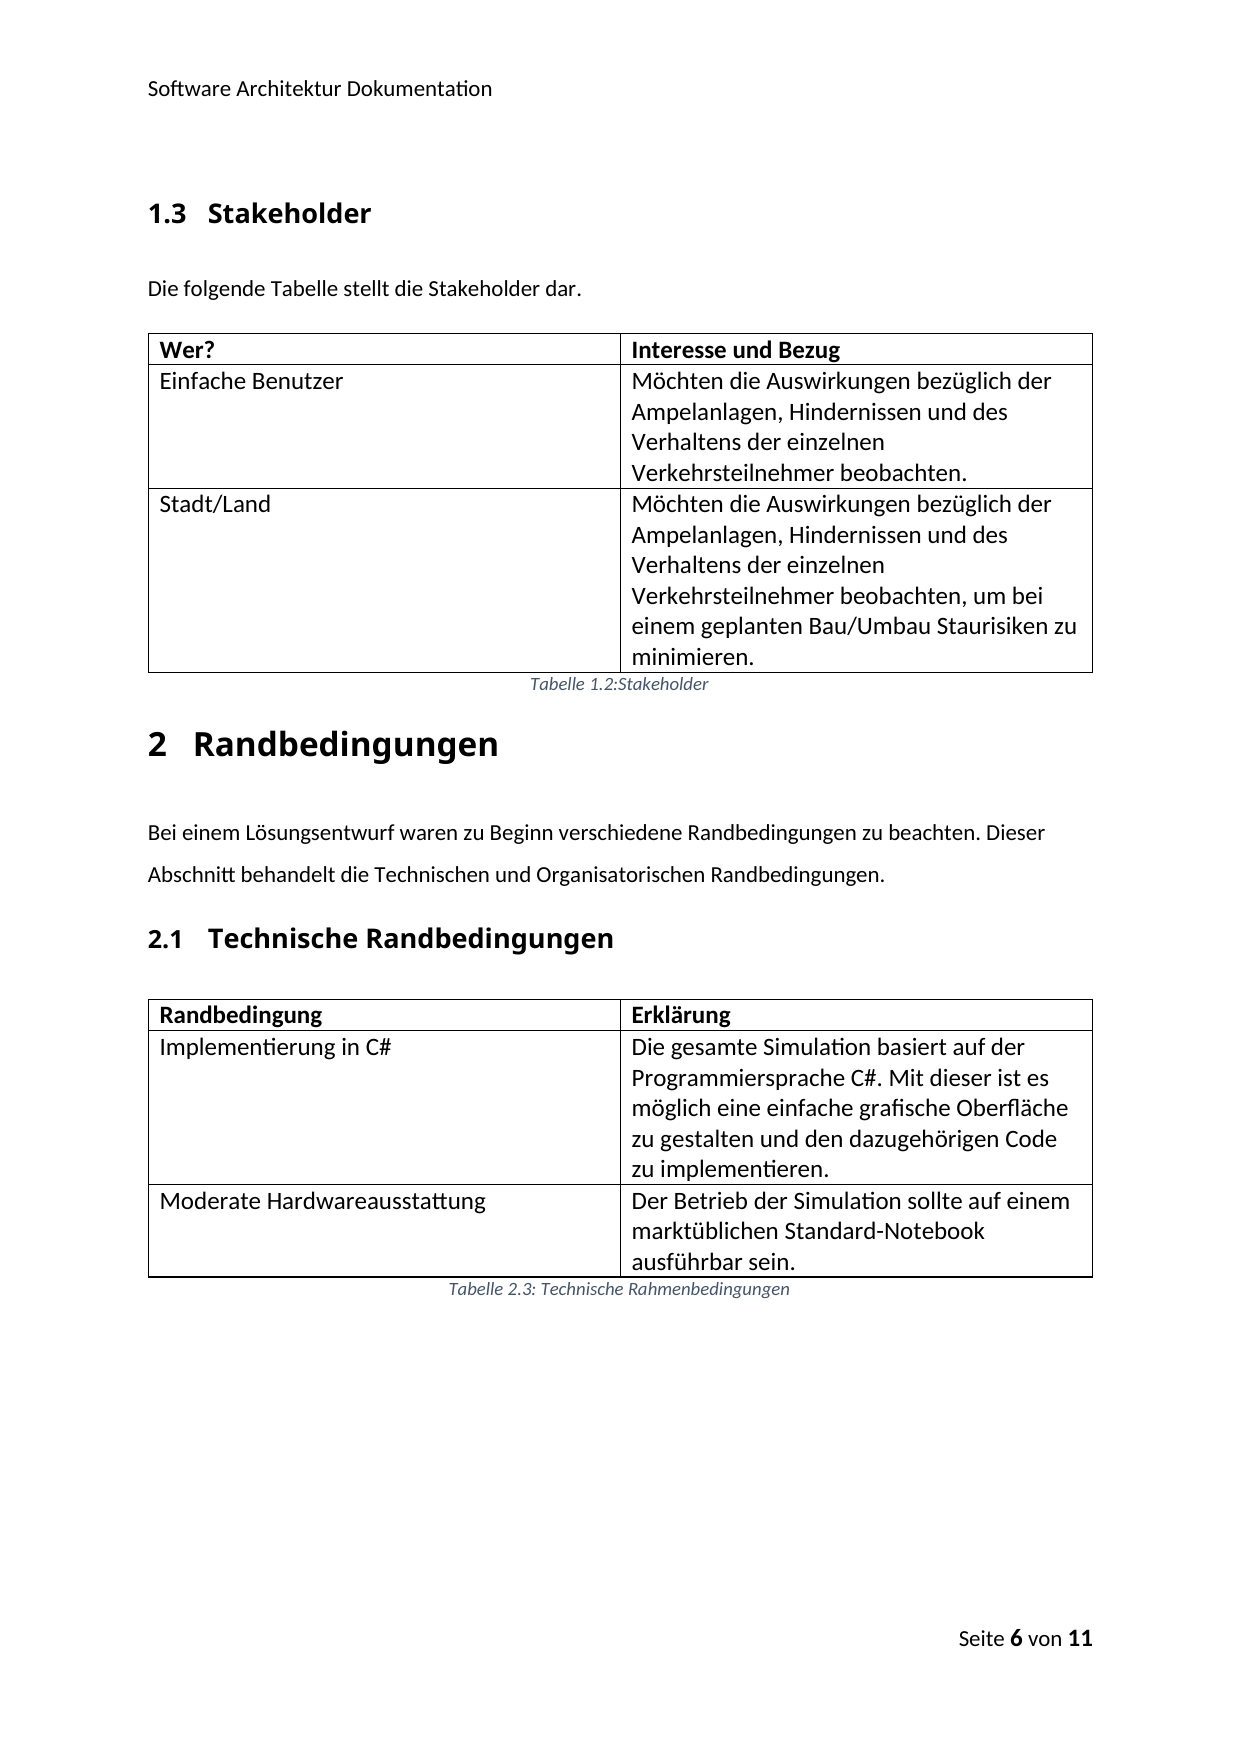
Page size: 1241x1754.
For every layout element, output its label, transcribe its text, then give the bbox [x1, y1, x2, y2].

table_cell Einfache Benutzer [149, 365, 620, 487]
table_cell Moderate Hardwareausstattung [149, 1185, 620, 1276]
table_header Interesse und Bezug [621, 334, 1092, 364]
table_cell Implementierung in C# [149, 1031, 620, 1184]
text Bei einem Lösungsentwurf waren zu Beginn verschiedene Randbedingungen zu beachten. Dieser Abschnitt behandelt die Technischen und Organisatorischen Randbedingungen. [148, 818, 1093, 888]
table_cell Möchten die Auswirkungen bezüglich der Ampelanlagen, Hindernissen und des Verhaltens der einzelnen Verkehrsteilnehmer beobachten. [621, 365, 1092, 487]
subtitle Technische Randbedingungen [148, 919, 1093, 996]
subtitle Randbedingungen [148, 721, 1093, 815]
table_cell Stadt/Land [149, 489, 620, 672]
table_cell Der Betrieb der Simulation sollte auf einem marktüblichen Standard-Notebook ausführbar sein. [621, 1185, 1092, 1276]
table_header Randbedingung [149, 1000, 620, 1030]
table_cell Möchten die Auswirkungen bezüglich der Ampelanlagen, Hindernissen und des Verhaltens der einzelnen Verkehrsteilnehmer beobachten, um bei einem geplanten Bau/Umbau Staurisiken zu minimieren. [621, 489, 1092, 672]
subtitle Stakeholder [148, 194, 1093, 271]
text Die folgende Tabelle stellt die Stakeholder dar. [148, 274, 1093, 302]
table_cell Die gesamte Simulation basiert auf der Programmiersprache C#. Mit dieser ist es möglich eine einfache grafische Oberfläche zu gestalten und den dazugehörigen Code zu implementieren. [621, 1031, 1092, 1184]
table_header Erklärung [621, 1000, 1092, 1030]
table_header Wer? [149, 334, 620, 364]
